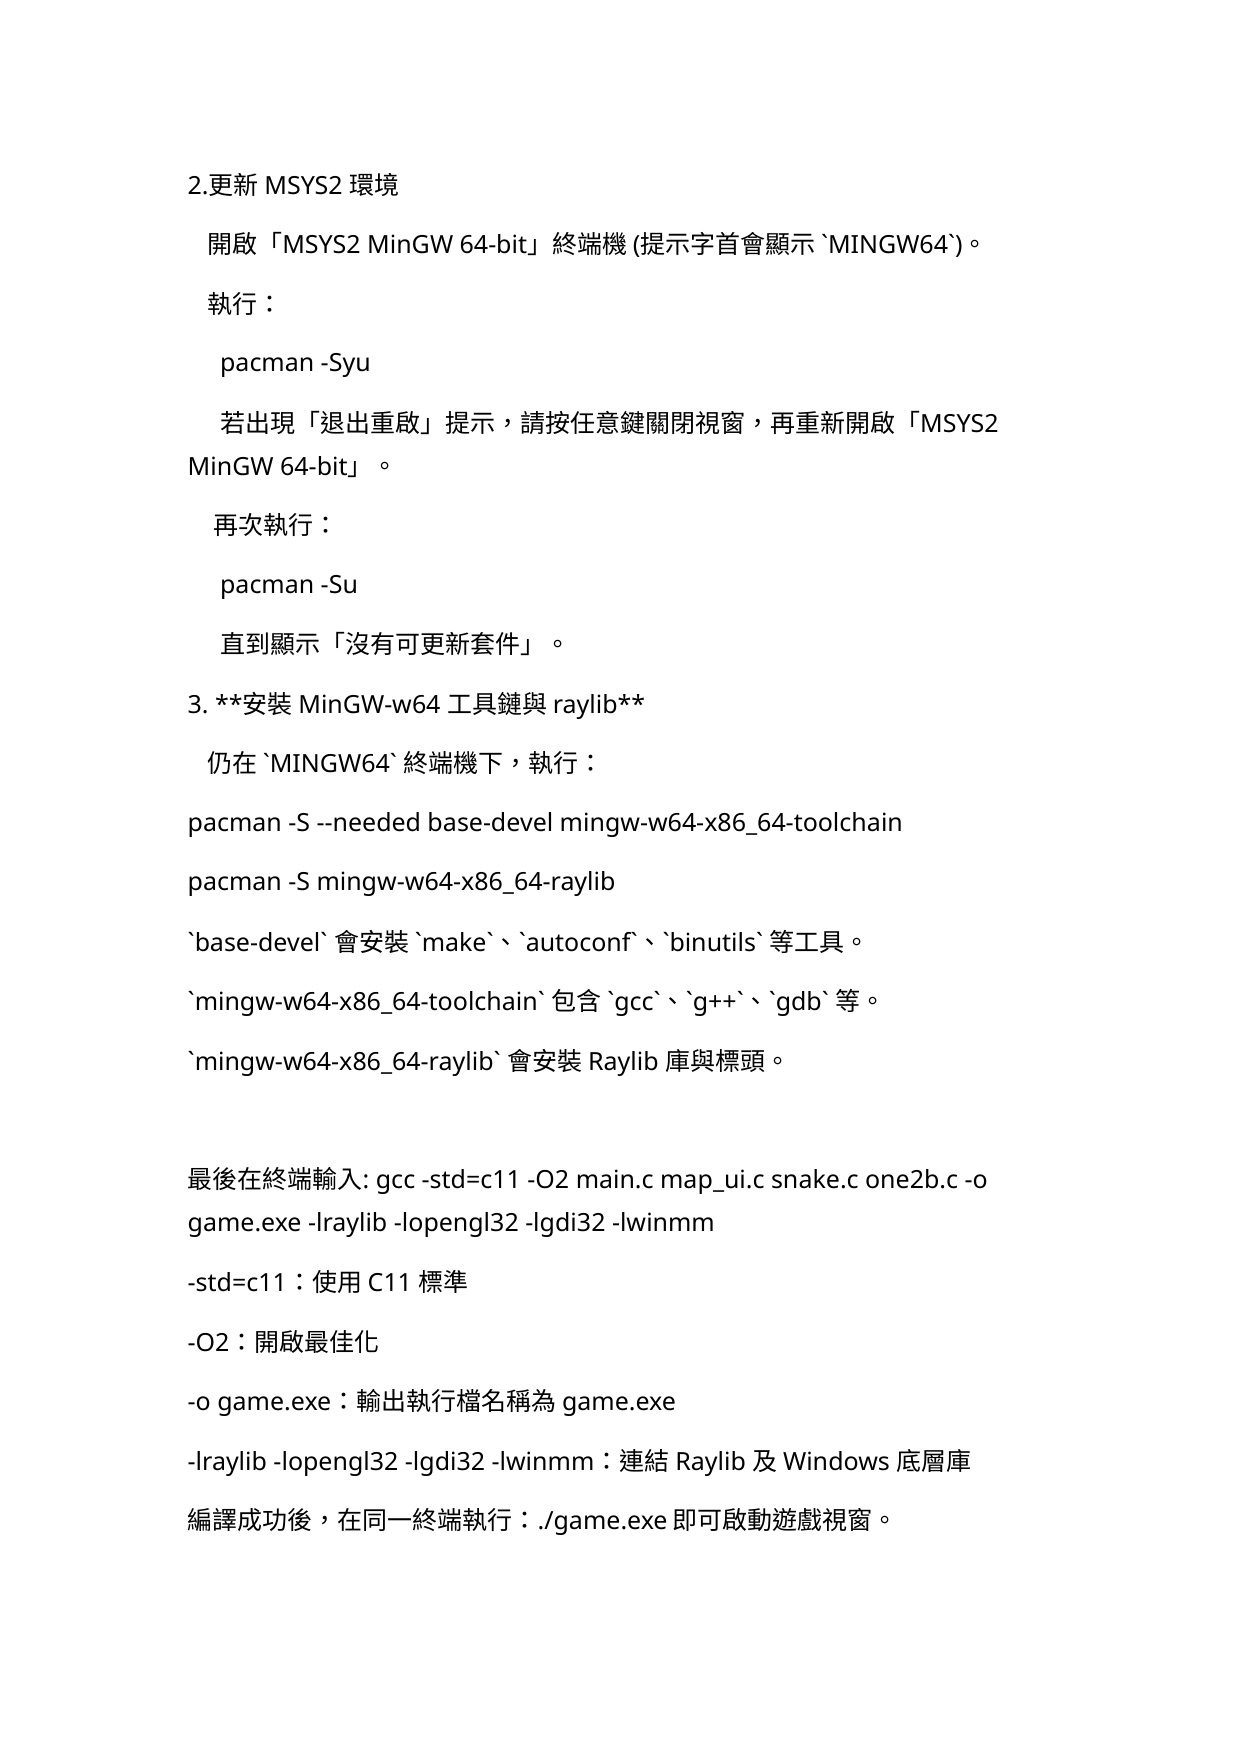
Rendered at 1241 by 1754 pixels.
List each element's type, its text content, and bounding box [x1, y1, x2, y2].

text 若出現「退出重啟」提示，請按任意鍵關閉視窗，再重新開啟「MSYS2 MinGW 64-bit」。 [187, 402, 1053, 483]
text 開啟「MSYS2 MinGW 64-bit」終端機 (提示字首會顯示 `MINGW64`)。 [187, 224, 1053, 262]
text 再次執行： [187, 505, 1053, 543]
text `mingw-w64-x86_64-toolchain` 包含 `gcc`、`g++`、`gdb` 等。 [187, 981, 1053, 1018]
text 直到顯示「沒有可更新套件」。 [187, 624, 1053, 662]
text -lraylib -lopengl32 -lgdi32 -lwinmm：連結 Raylib 及 Windows 底層庫 [187, 1441, 1053, 1478]
text 編譯成功後，在同一終端執行：./game.exe即可啟動遊戲視窗。 [187, 1500, 1053, 1538]
text pacman -S mingw-w64-x86_64-raylib [187, 862, 1053, 899]
text 最後在終端輸入: gcc -std=c11 -O2 main.c map_ui.c snake.c one2b.c -o game.exe -lraylib -lopengl32 -lgdi32 -lwinmm [187, 1159, 1053, 1240]
text 2.更新 MSYS2 環境 [187, 164, 1053, 202]
text pacman -S --needed base-devel mingw-w64-x86_64-toolchain [187, 803, 1053, 840]
text -std=c11：使用 C11 標準 [187, 1262, 1053, 1299]
text `mingw-w64-x86_64-raylib` 會安裝 Raylib 庫與標頭。 [187, 1041, 1053, 1078]
text pacman -Su [187, 565, 1053, 602]
text -o game.exe：輸出執行檔名稱為 game.exe [187, 1381, 1053, 1418]
text 執行： [187, 284, 1053, 321]
text pacman -Syu [187, 343, 1053, 381]
text 3. **安裝 MinGW-w64 工具鏈與 raylib** [187, 684, 1053, 721]
text 仍在 `MINGW64` 終端機下，執行： [187, 743, 1053, 781]
text `base-devel` 會安裝 `make`、`autoconf`、`binutils` 等工具。 [187, 921, 1053, 959]
text -O2：開啟最佳化 [187, 1321, 1053, 1359]
